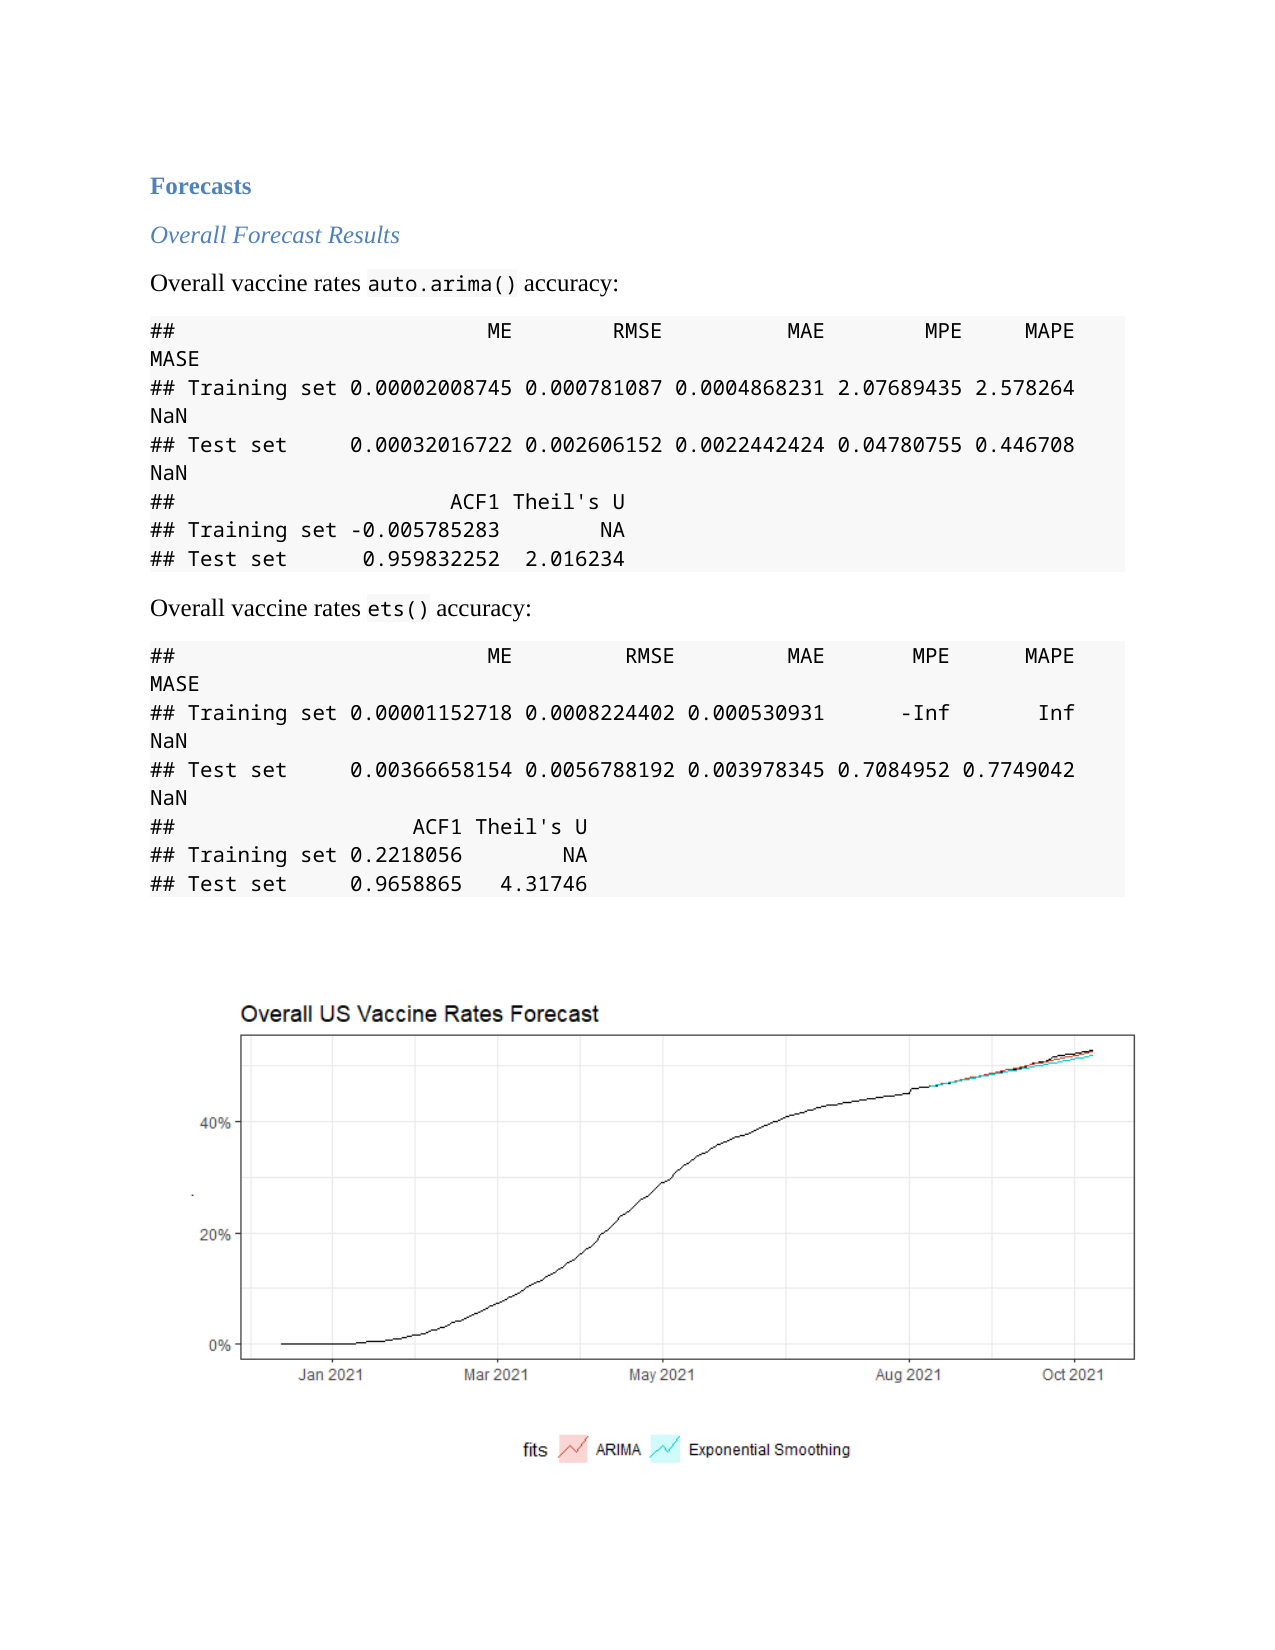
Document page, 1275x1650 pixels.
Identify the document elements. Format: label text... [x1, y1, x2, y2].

text Overall vaccine rates auto.arima() accuracy: [150, 268, 1125, 297]
subtitle Forecasts [150, 171, 1125, 199]
subtitle Overall Forecast Results [150, 220, 1125, 249]
text Overall vaccine rates ets() accuracy: [150, 593, 1125, 622]
picture [168, 994, 1144, 1482]
text ## ME RMSE MAE MPE MAPE MASE ## Training set 0.00001152718 0.0008224402 0.000530931 -Inf Inf NaN ## Test set 0.00366658154 0.0056788192 0.003978345 0.7084952 0.7749042 NaN ## ACF1 Theil's U ## Training set 0.2218056 NA ## Test set 0.9658865 4.31746 [150, 641, 1125, 897]
text ## ME RMSE MAE MPE MAPE MASE ## Training set 0.00002008745 0.000781087 0.0004868231 2.07689435 2.578264 NaN ## Test set 0.00032016722 0.002606152 0.0022442424 0.04780755 0.446708 NaN ## ACF1 Theil's U ## Training set -0.005785283 NA ## Test set 0.959832252 2.016234 [150, 316, 1125, 572]
